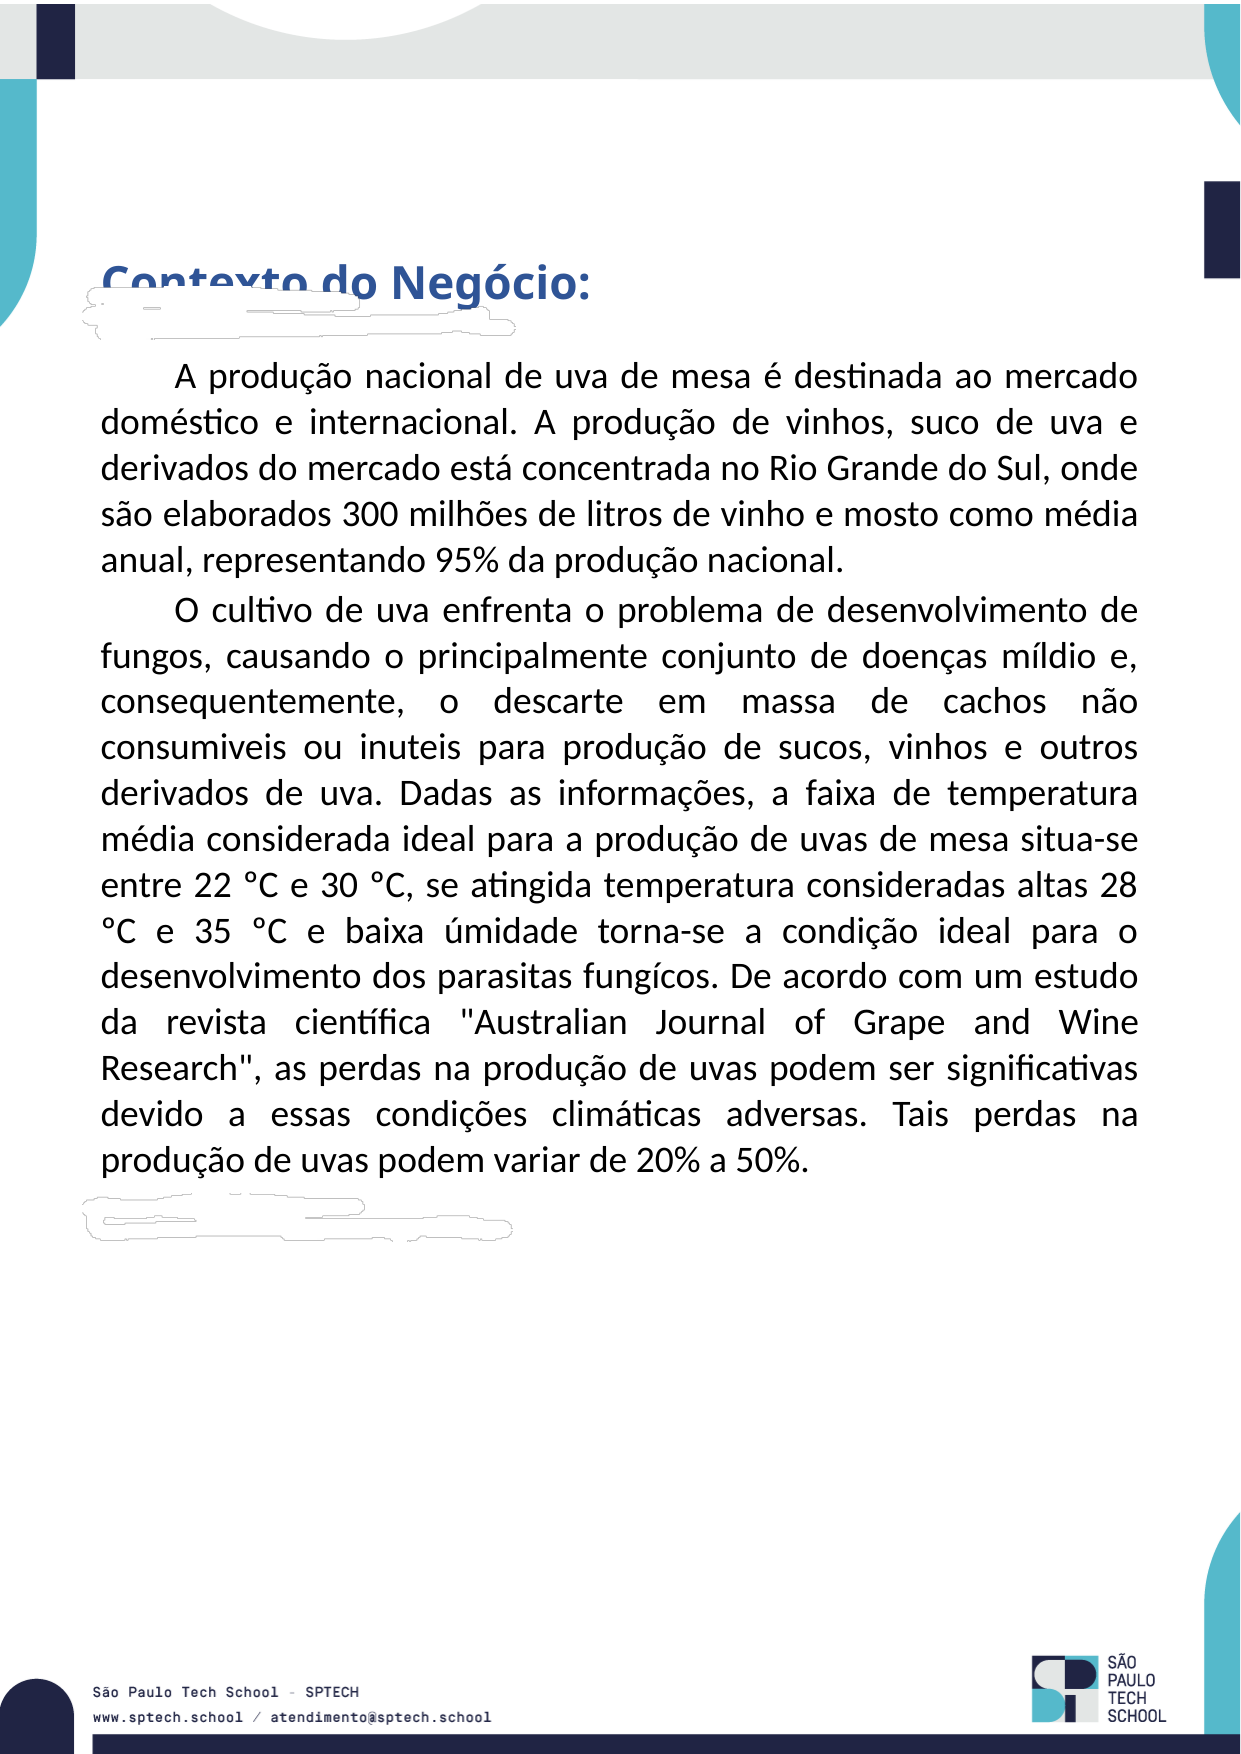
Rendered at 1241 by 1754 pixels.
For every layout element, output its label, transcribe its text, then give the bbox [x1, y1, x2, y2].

picture [0, 4, 1241, 1754]
subtitle Contexto do Negócio: [100, 251, 1140, 313]
text A produção nacional de uva de mesa é destinada ao mercado doméstico e internacional. A produção de vinhos, suco de uva e derivados do mercado está concentrada no Rio Grande do Sul, onde são elaborados 300 milhões de litros de vinho e mosto como média anual, representando 95% da produção nacional. [100, 352, 1140, 582]
text O cultivo de uva enfrenta o problema de desenvolvimento de fungos, causando o principalmente conjunto de doenças míldio e, consequentemente, o descarte em massa de cachos não consumiveis ou inuteis para produção de sucos, vinhos e outros derivados de uva. Dadas as informações, a faixa de temperatura média considerada ideal para a produção de uvas de mesa situa-se entre 22 ºC e 30 ºC, se atingida temperatura consideradas altas 28 ºC e 35 ºC e baixa úmidade torna-se a condição ideal para o desenvolvimento dos parasitas fungícos. De acordo com um estudo da revista científica "Australian Journal of Grape and Wine Research", as perdas na produção de uvas podem ser significativas devido a essas condições climáticas adversas. Tais perdas na produção de uvas podem variar de 20% a 50%. [100, 586, 1140, 1182]
